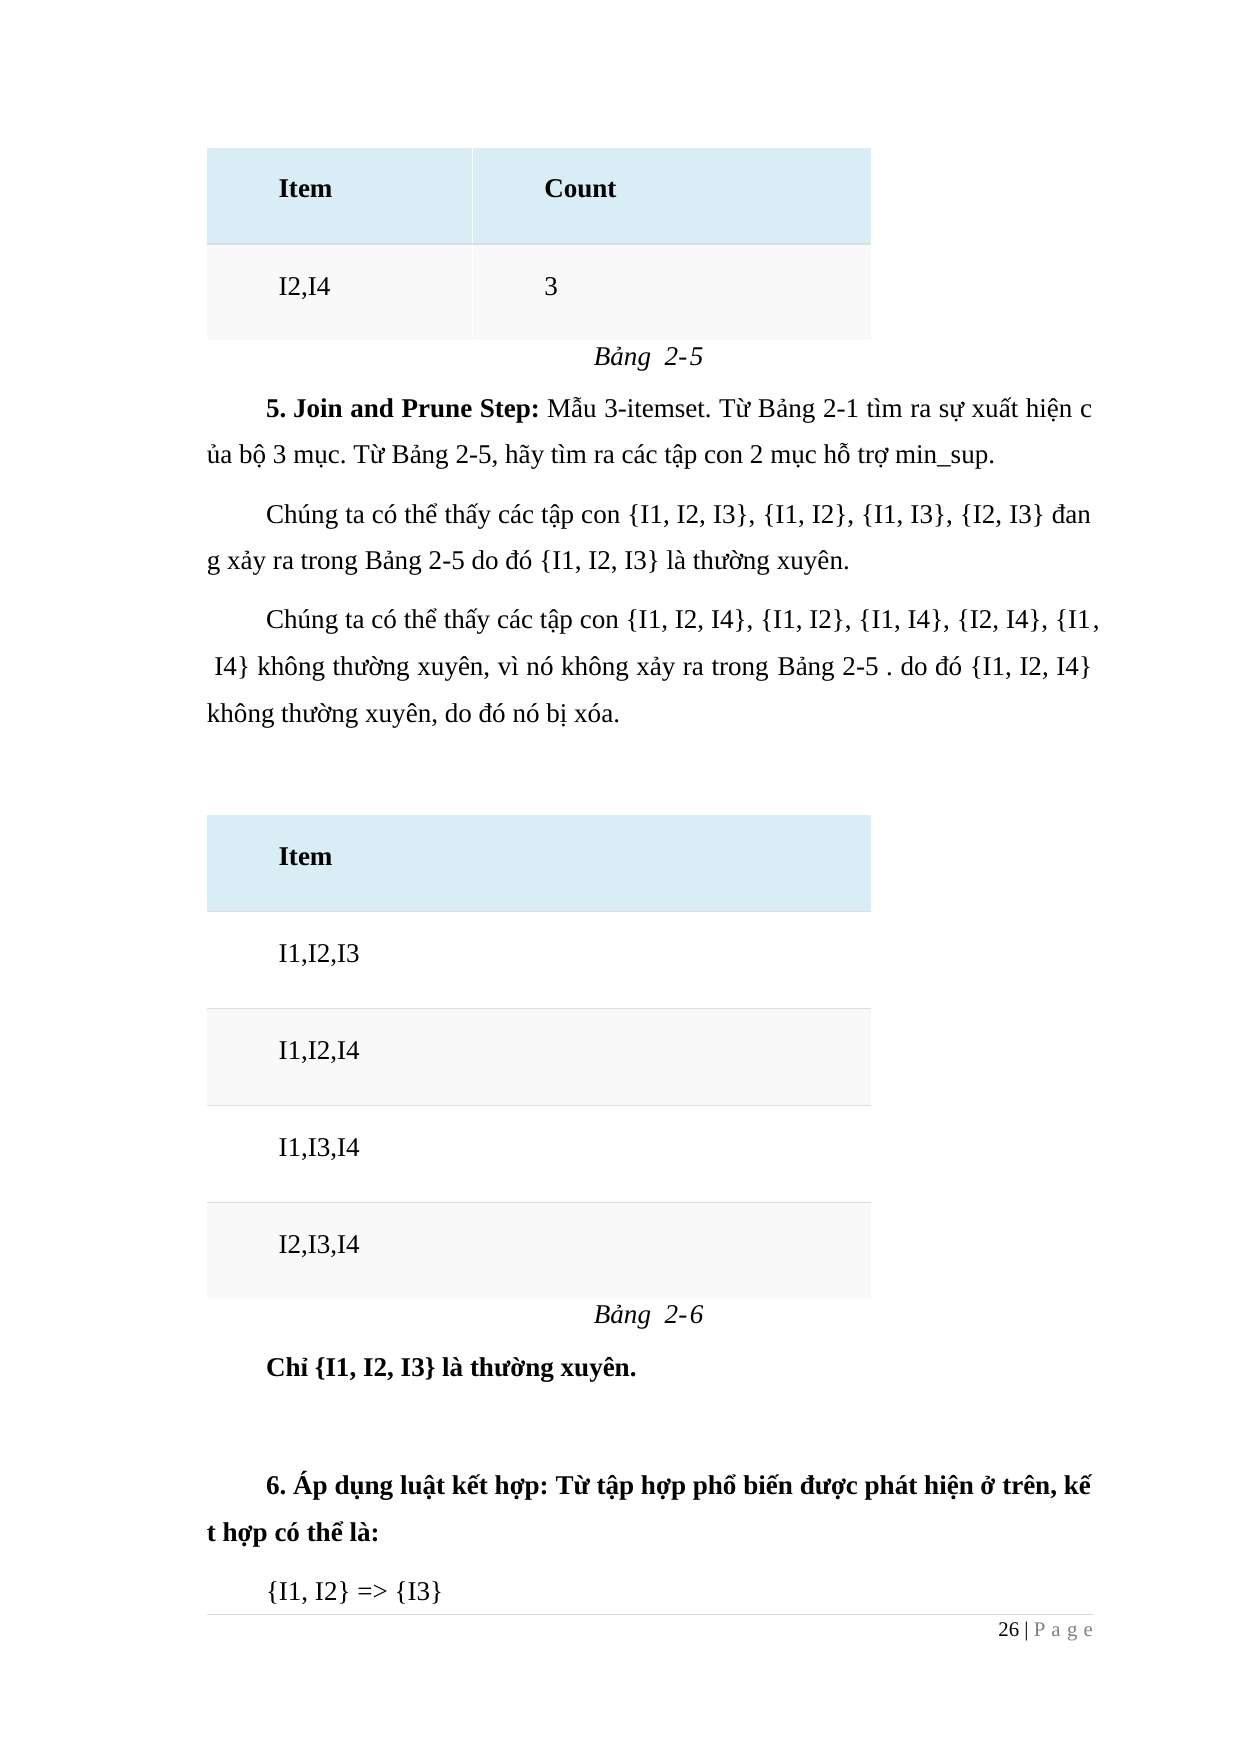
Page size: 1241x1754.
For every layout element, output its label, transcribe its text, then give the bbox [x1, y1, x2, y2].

table_cell I1,I2,I4 [207, 1009, 871, 1105]
table_cell I2,I3,I4 [207, 1203, 871, 1299]
text Chỉ {I1, I2, I3} là thường xuyên. [207, 1351, 1093, 1382]
table_header Item [207, 815, 871, 911]
table_header Count [473, 148, 871, 243]
table_header Item [207, 148, 472, 243]
text Bảng 2-5 [207, 340, 1093, 371]
table_cell I2,I4 [207, 245, 472, 340]
text 6. Áp dụng luật kết hợp: Từ tập hợp phổ biến được phát hiện ở trên, kết hợp có thể là: [207, 1469, 1093, 1547]
text 5. Join and Prune Step: Mẫu 3-itemset. Từ Bảng 2-1 tìm ra sự xuất hiện của bộ 3 mục. Từ Bảng 2-5, hãy tìm ra các tập con 2 mục hỗ trợ min_sup. [207, 392, 1093, 470]
table_cell 3 [473, 245, 871, 340]
text Chúng ta có thể thấy các tập con {I1, I2, I3}, {I1, I2}, {I1, I3}, {I2, I3} đang xảy ra trong Bảng 2-5 do đó {I1, I2, I3} là thường xuyên. [207, 498, 1093, 576]
text Bảng 2-6 [207, 1299, 1093, 1330]
table_cell I1,I2,I3 [207, 912, 871, 1008]
text Chúng ta có thể thấy các tập con {I1, I2, I4}, {I1, I2}, {I1, I4}, {I2, I4}, {I1, I4} không thường xuyên, vì nó không xảy ra trong Bảng 2-5 . do đó {I1, I2, I4} không thường xuyên, do đó nó bị xóa. [207, 604, 1093, 728]
table_cell I1,I3,I4 [207, 1106, 871, 1202]
text {I1, I2} => {I3} [207, 1575, 1093, 1606]
